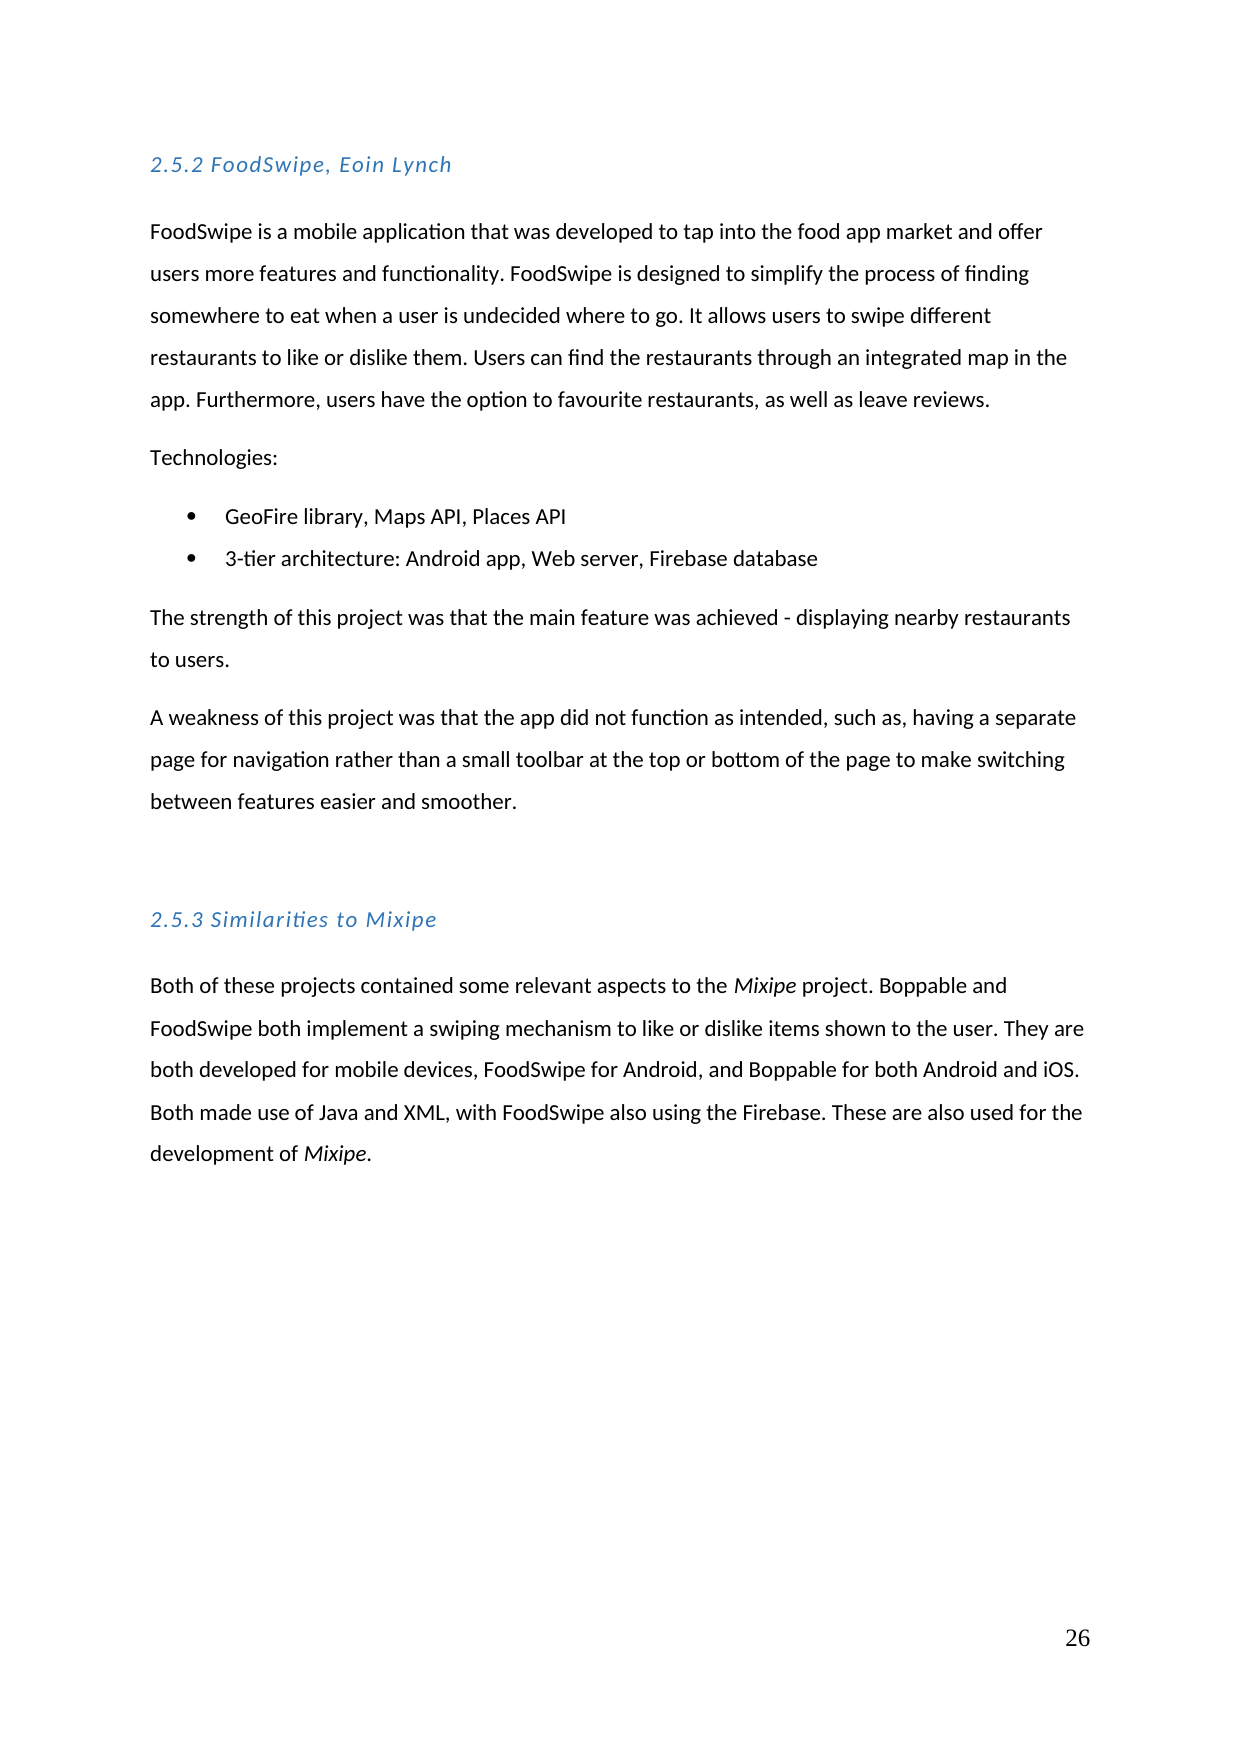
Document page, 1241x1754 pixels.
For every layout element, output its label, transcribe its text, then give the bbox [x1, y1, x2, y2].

text Technologies: [150, 443, 1090, 472]
list 3-tier architecture: Android app, Web server, Firebase database [187, 544, 1090, 572]
text FoodSwipe is a mobile application that was developed to tap into the food app market and offer users more features and functionality. FoodSwipe is designed to simplify the process of finding somewhere to eat when a user is undecided where to go. It allows users to swipe different restaurants to like or dislike them. Users can find the restaurants through an integrated map in the app. Furthermore, users have the option to favourite restaurants, as well as leave reviews. [150, 217, 1090, 413]
list GeoFire library, Maps API, Places API [187, 502, 1090, 530]
subtitle 2.5.2 FoodSwipe, Eoin Lynch [150, 150, 1090, 178]
text A weakness of this project was that the app did not function as intended, such as, having a separate page for navigation rather than a small toolbar at the top or bottom of the page to make switching between features easier and smoother. [150, 703, 1090, 815]
text Both of these projects contained some relevant aspects to the Mixipe project. Boppable and FoodSwipe both implement a swiping mechanism to like or dislike items shown to the user. They are both developed for mobile devices, FoodSwipe for Android, and Boppable for both Android and iOS. Both made use of Java and XML, with FoodSwipe also using the Firebase. These are also used for the development of Mixipe. [150, 972, 1090, 1168]
text The strength of this project was that the main feature was achieved - displaying nearby restaurants to users. [150, 603, 1090, 673]
subtitle 2.5.3 Similarities to Mixipe [150, 905, 1090, 933]
